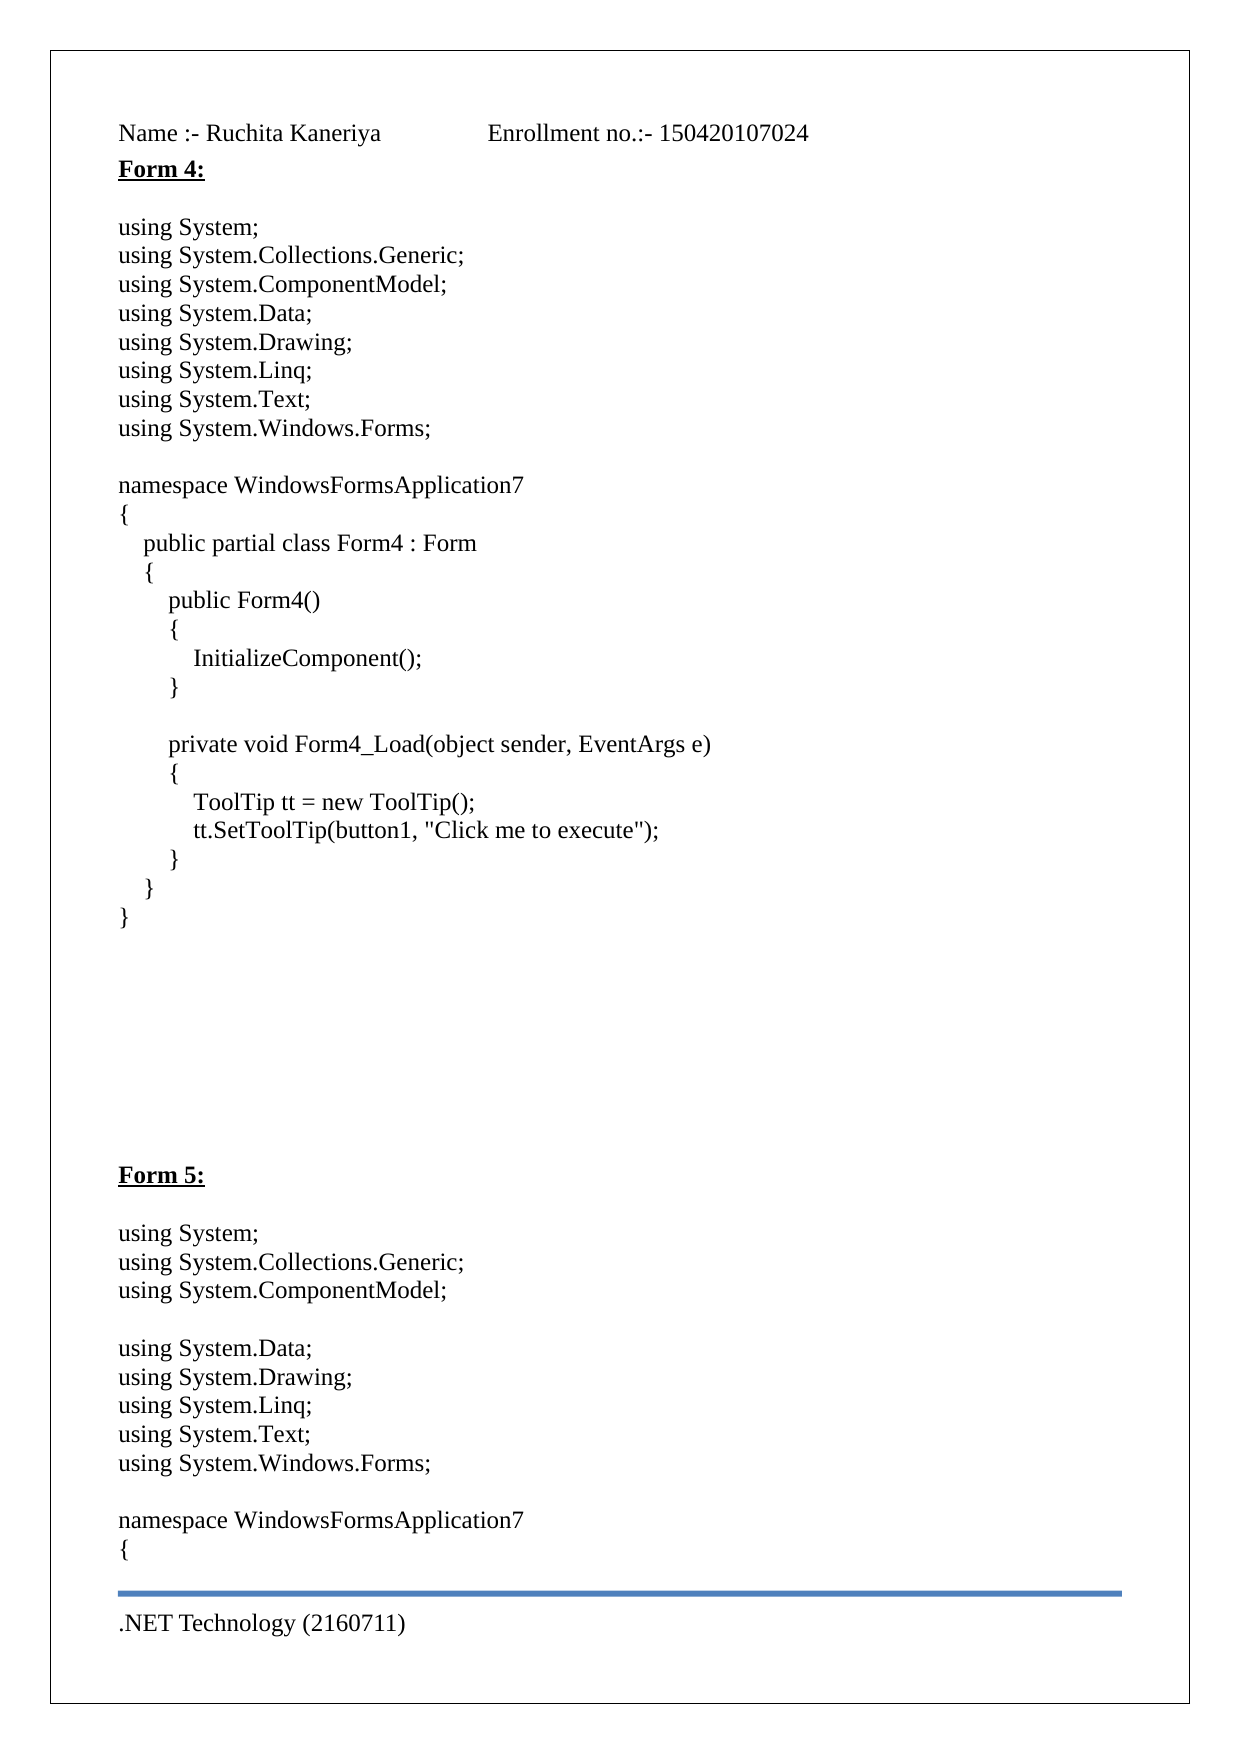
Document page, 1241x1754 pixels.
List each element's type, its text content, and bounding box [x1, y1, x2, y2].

text InitializeComponent(); [118, 643, 1122, 672]
text tt.SetToolTip(button1, "Click me to execute"); [118, 815, 1122, 844]
text Form 5: [118, 1160, 1122, 1189]
text using System.Data; [118, 298, 1122, 327]
text namespace WindowsFormsApplication7 [118, 470, 1122, 499]
text { [118, 758, 1122, 787]
text } [118, 844, 1122, 873]
text using System; [118, 212, 1122, 240]
text using System.Drawing; [118, 327, 1122, 355]
text using System.Text; [118, 384, 1122, 413]
text using System.Collections.Generic; [118, 240, 1122, 269]
text using System.Collections.Generic; [118, 1247, 1122, 1275]
text ToolTip tt = new ToolTip(); [118, 787, 1122, 815]
text public partial class Form4 : Form [118, 528, 1122, 557]
text using System.ComponentModel; [118, 269, 1122, 298]
text { [118, 1534, 1122, 1563]
text private void Form4_Load(object sender, EventArgs e) [118, 729, 1122, 758]
text } [118, 902, 1122, 930]
text using System.Windows.Forms; [118, 413, 1122, 442]
text using System.Linq; [118, 355, 1122, 384]
text namespace WindowsFormsApplication7 [118, 1505, 1122, 1534]
text { [118, 614, 1122, 643]
text } [118, 672, 1122, 700]
text Form 4: [118, 154, 1122, 183]
text { [118, 499, 1122, 528]
text using System; [118, 1218, 1122, 1247]
text using System.Data; [118, 1333, 1122, 1362]
text using System.ComponentModel; [118, 1275, 1122, 1304]
text { [118, 557, 1122, 585]
text using System.Drawing; [118, 1362, 1122, 1390]
text using System.Windows.Forms; [118, 1448, 1122, 1477]
text public Form4() [118, 585, 1122, 614]
text } [118, 873, 1122, 902]
text using System.Linq; [118, 1390, 1122, 1419]
text using System.Text; [118, 1419, 1122, 1448]
